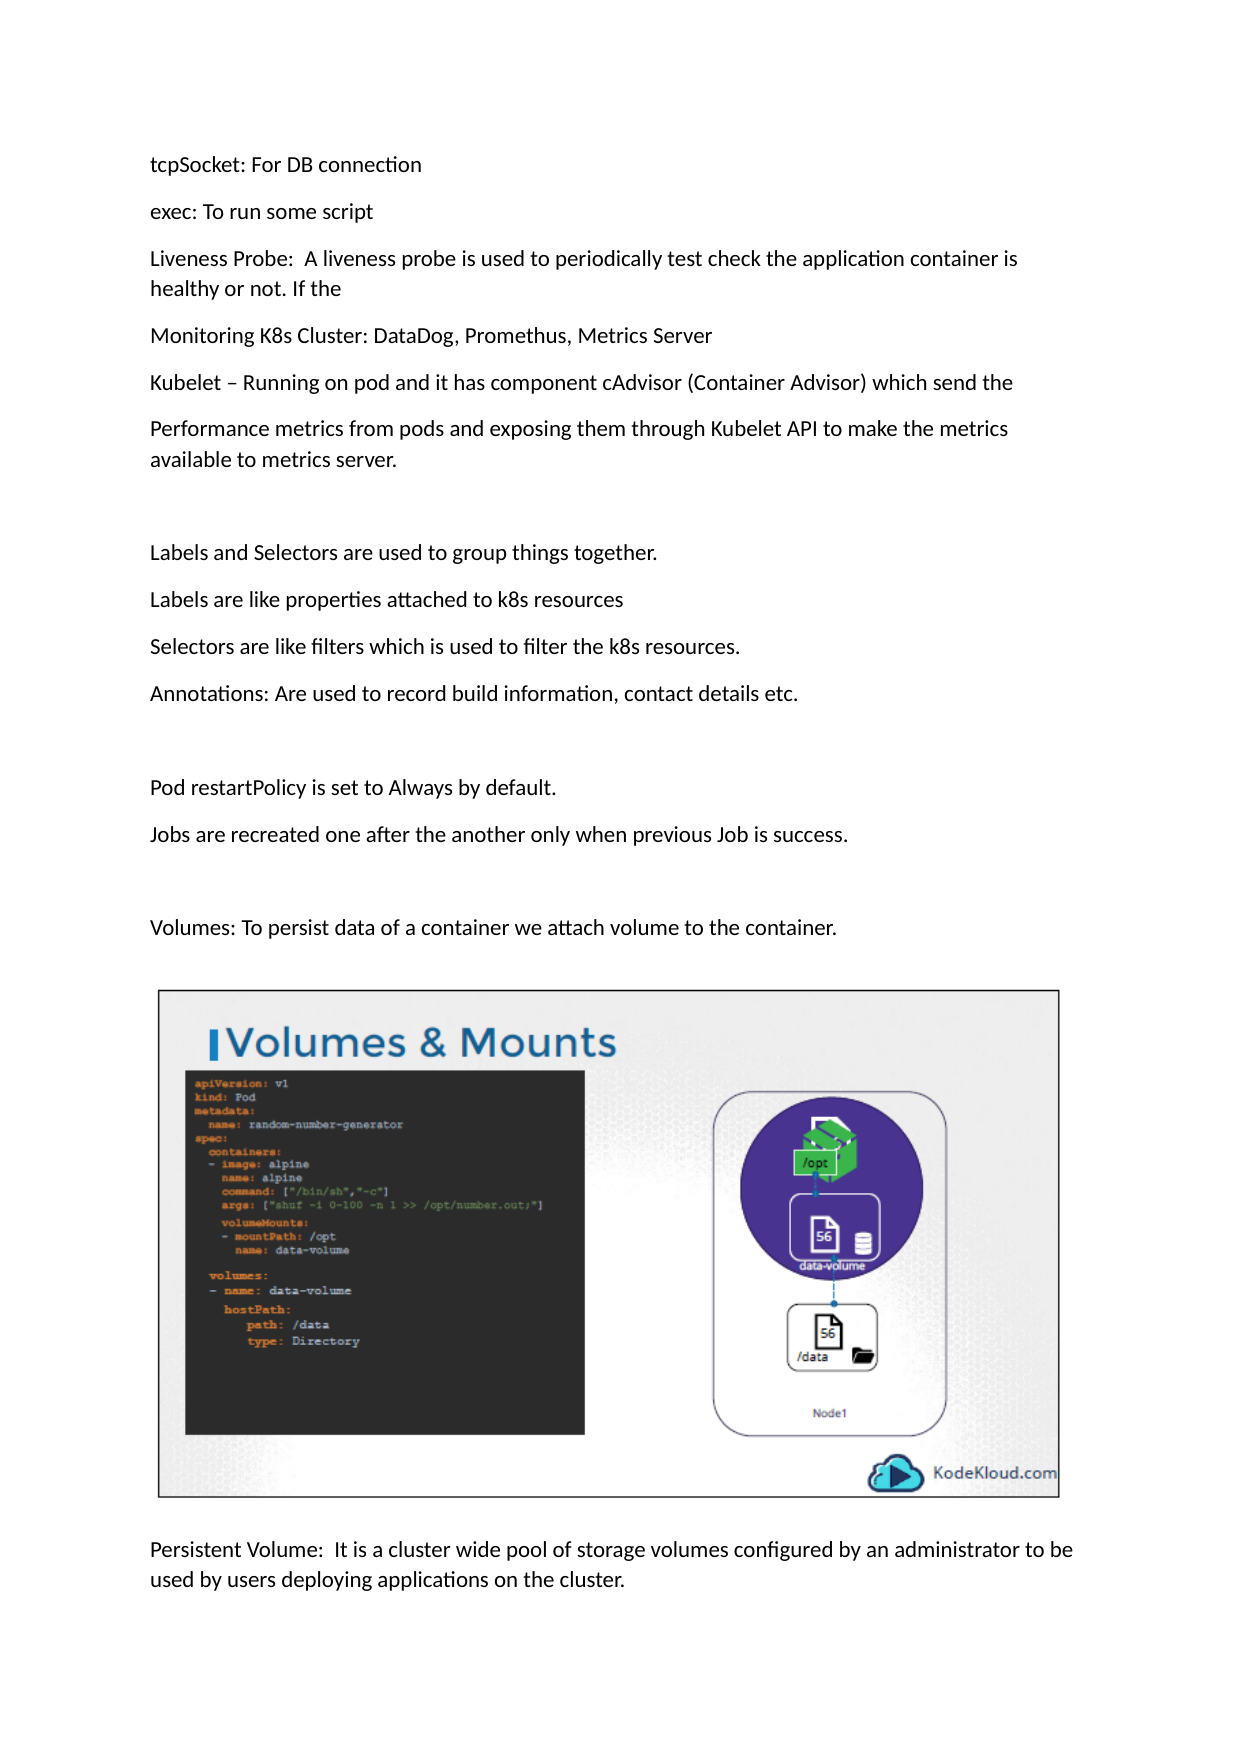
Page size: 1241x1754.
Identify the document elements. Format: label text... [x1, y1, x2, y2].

text Performance metrics from pods and exposing them through Kubelet API to make the metrics available to metrics server. [150, 414, 1090, 473]
text Annotations: Are used to record build information, contact details etc. [150, 679, 1090, 707]
text Labels are like properties attached to k8s resources [150, 585, 1090, 613]
text Persistent Volume: It is a cluster wide pool of storage volumes configured by an administrator to be used by users deploying applications on the cluster. [150, 1535, 1090, 1593]
text Jobs are recreated one after the another only when previous Job is success. [150, 820, 1090, 848]
text Pod restartPolicy is set to Always by default. [150, 773, 1090, 801]
text Monitoring K8s Cluster: DataDog, Promethus, Metrics Server [150, 321, 1090, 349]
text Labels and Selectors are used to group things together. [150, 538, 1090, 567]
text Volumes: To persist data of a container we attach volume to the container. [150, 913, 1090, 942]
text Selectors are like filters which is used to filter the k8s resources. [150, 632, 1090, 660]
picture [150, 960, 1091, 1517]
text Liveness Probe: A liveness probe is used to periodically test check the application container is healthy or not. If the [150, 244, 1090, 302]
text tcpSocket: For DB connection [150, 150, 1090, 178]
text Kubelet – Running on pod and it has component cAdvisor (Container Advisor) which send the [150, 368, 1090, 396]
text exec: To run some script [150, 197, 1090, 225]
